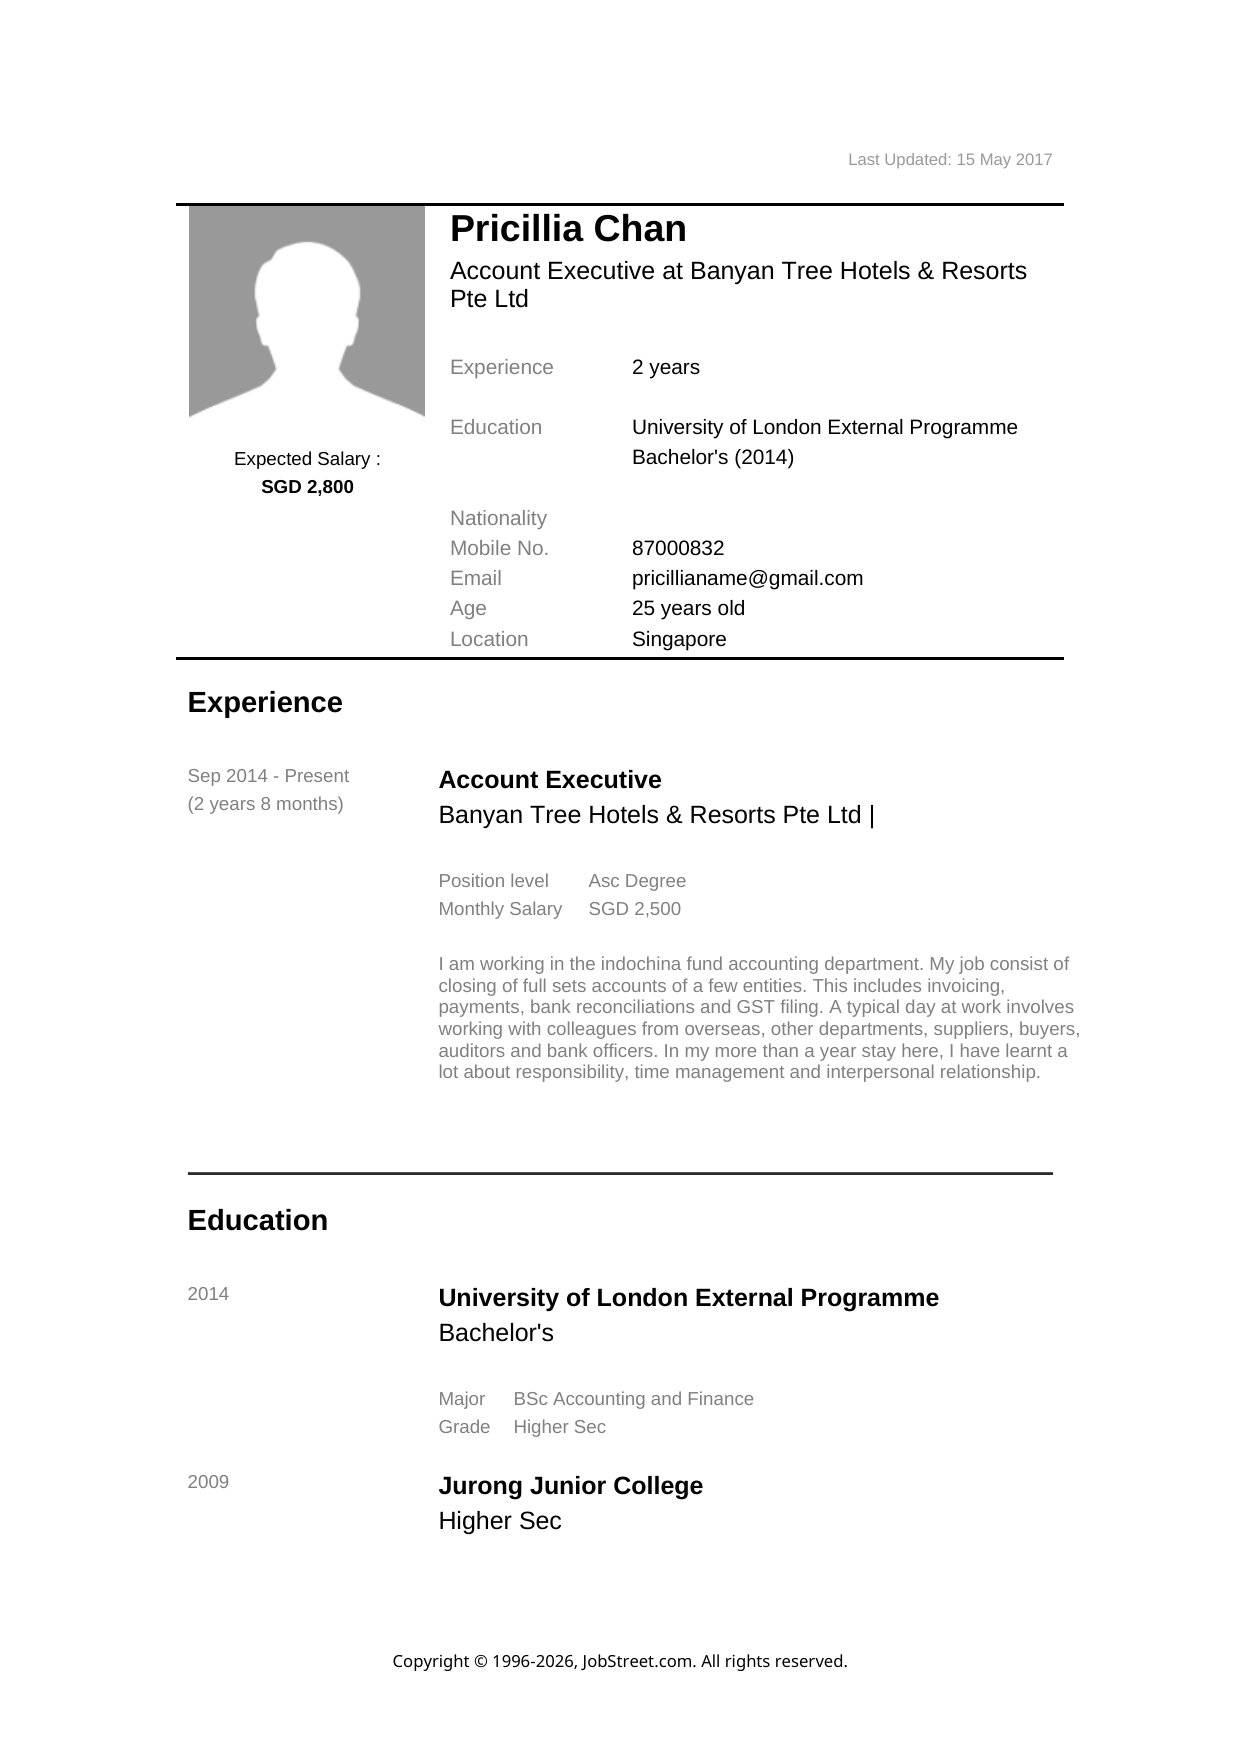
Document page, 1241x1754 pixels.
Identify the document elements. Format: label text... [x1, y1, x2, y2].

picture [189, 206, 425, 442]
table_header 2014 [188, 1283, 438, 1471]
text Experience [187, 685, 1053, 719]
table_header Account Executive Banyan Tree Hotels & Resorts Pte Ltd | Position level Asc Degree Monthly Salary SGD 2,500 I am working in the indochina fund accounting department. My job consist of closing of full sets accounts of a few entities. This includes invoicing, payments, bank reconciliations and GST filing. A typical day at work involves working with colleagues from overseas, other departments, suppliers, buyers, auditors and bank officers. In my more than a year stay here, I have learnt a lot about responsibility, time management and interpersonal relationship. [438, 765, 1083, 1144]
text Education [187, 1203, 1053, 1237]
table_header Pricillia Chan Account Executive at Banyan Tree Hotels & Resorts Pte Ltd [439, 206, 1064, 657]
table_header Sep 2014 - Present (2 years 8 months) [188, 765, 438, 1144]
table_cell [438, 1471, 1083, 1576]
text Last Updated: 15 May 2017 [187, 150, 1053, 169]
table_header University of London External Programme Bachelor's Major BSc Accounting and Finance Grade Higher Sec [438, 1283, 1083, 1471]
table_header Expected Salary : SGD 2,800 [176, 206, 438, 657]
table_cell 2009 [188, 1471, 438, 1576]
